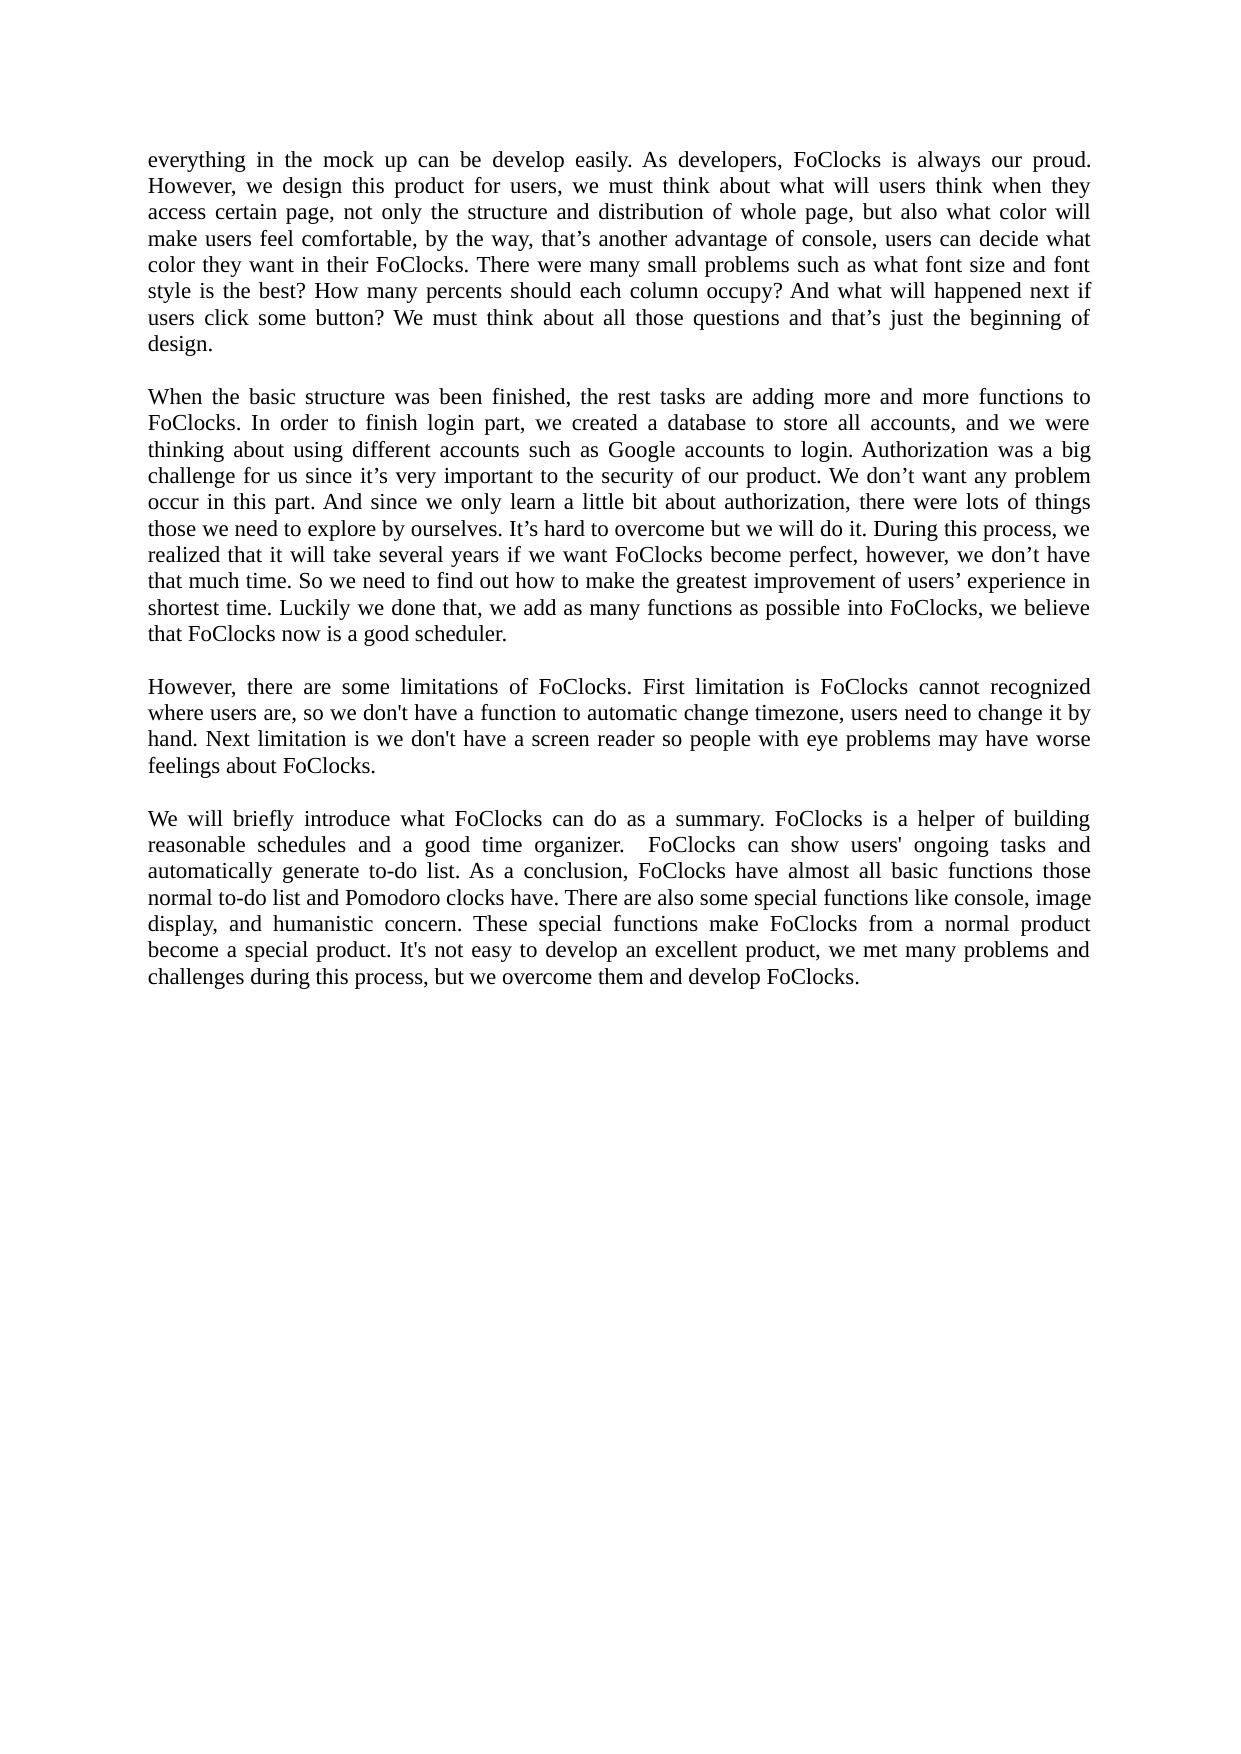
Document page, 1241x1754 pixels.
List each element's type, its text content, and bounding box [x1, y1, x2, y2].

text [148, 146, 1093, 357]
text However, there are some limitations of FoClocks. First limitation is FoClocks cannot recognized where users are, so we don't have a function to automatic change timezone, users need to change it by hand. Next limitation is we don't have a screen reader so people with eye problems may have worse feelings about FoClocks. [148, 673, 1093, 778]
text When the basic structure was been finished, the rest tasks are adding more and more functions to FoClocks. In order to finish login part, we created a database to store all accounts, and we were thinking about using different accounts such as Google accounts to login. Authorization was a big challenge for us since it’s very important to the security of our product. We don’t want any problem occur in this part. And since we only learn a little bit about authorization, there were lots of things those we need to explore by ourselves. It’s hard to overcome but we will do it. During this process, we realized that it will take several years if we want FoClocks become perfect, however, we don’t have that much time. So we need to find out how to make the greatest improvement of users’ experience in shortest time. Luckily we done that, we add as many functions as possible into FoClocks, we believe that FoClocks now is a good scheduler. [148, 383, 1093, 646]
text We will briefly introduce what FoClocks can do as a summary. FoClocks is a helper of building reasonable schedules and a good time organizer. FoClocks can show users' ongoing tasks and automatically generate to-do list. As a conclusion, FoClocks have almost all basic functions those normal to-do list and Pomodoro clocks have. There are also some special functions like console, image display, and humanistic concern. These special functions make FoClocks from a normal product become a special product. It's not easy to develop an excellent product, we met many problems and challenges during this process, but we overcome them and develop FoClocks. [148, 804, 1093, 989]
